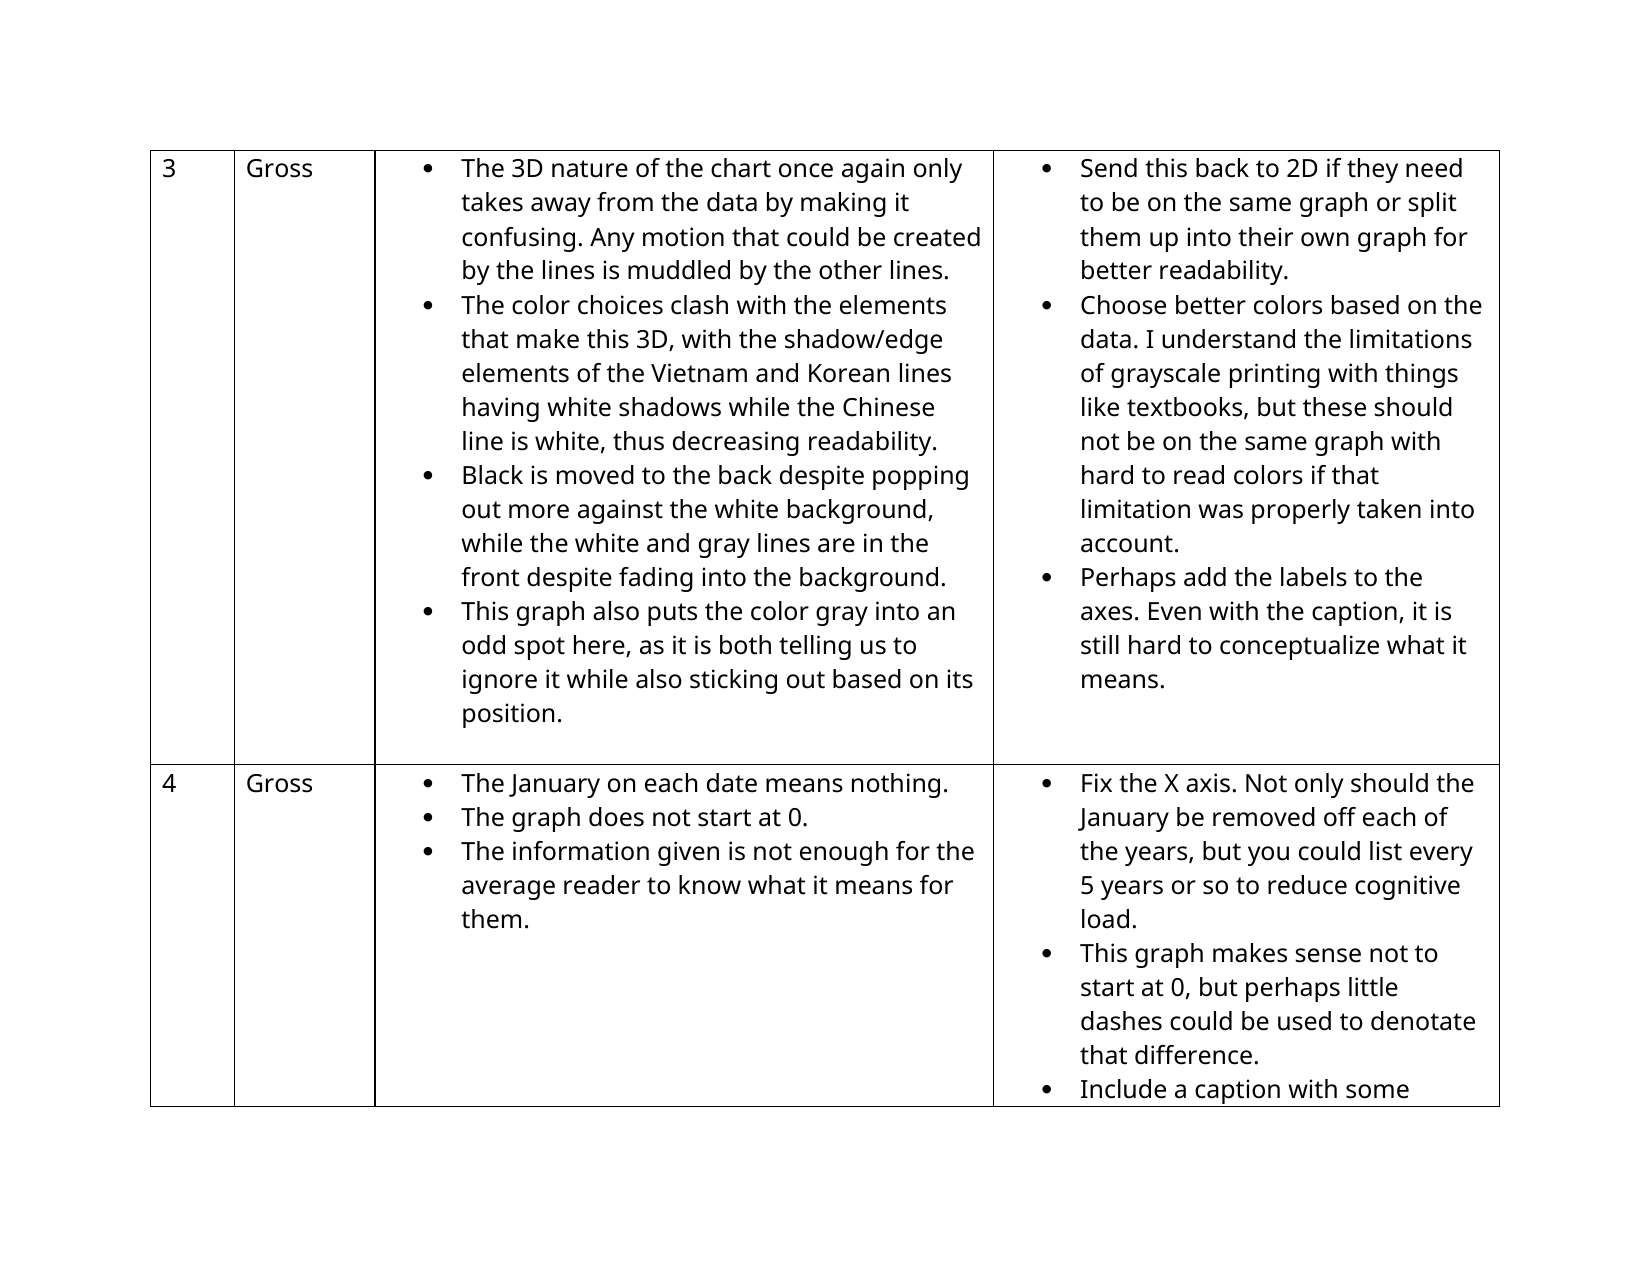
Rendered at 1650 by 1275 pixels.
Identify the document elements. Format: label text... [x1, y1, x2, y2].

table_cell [994, 765, 1499, 1106]
table_cell Gross [235, 151, 374, 764]
table_cell 3 [151, 151, 234, 764]
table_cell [376, 765, 993, 1106]
table_cell 4 [151, 765, 234, 1106]
table_cell Send this back to 2D if they need to be on the same graph or split them up into their own graph for better readability. Choose better colors based on the data. I understand the limitations of grayscale printing with things like textbooks, but these should not be on the same graph with hard to read colors if that limitation was properly taken into account. Perhaps add the labels to the axes. Even with the caption, it is still hard to conceptualize what it means. [994, 151, 1499, 764]
table_cell Gross [235, 765, 374, 1106]
table_cell The 3D nature of the chart once again only takes away from the data by making it confusing. Any motion that could be created by the lines is muddled by the other lines. The color choices clash with the elements that make this 3D, with the shadow/edge elements of the Vietnam and Korean lines having white shadows while the Chinese line is white, thus decreasing readability. Black is moved to the back despite popping out more against the white background, while the white and gray lines are in the front despite fading into the background. This graph also puts the color gray into an odd spot here, as it is both telling us to ignore it while also sticking out based on its position. [376, 151, 993, 764]
